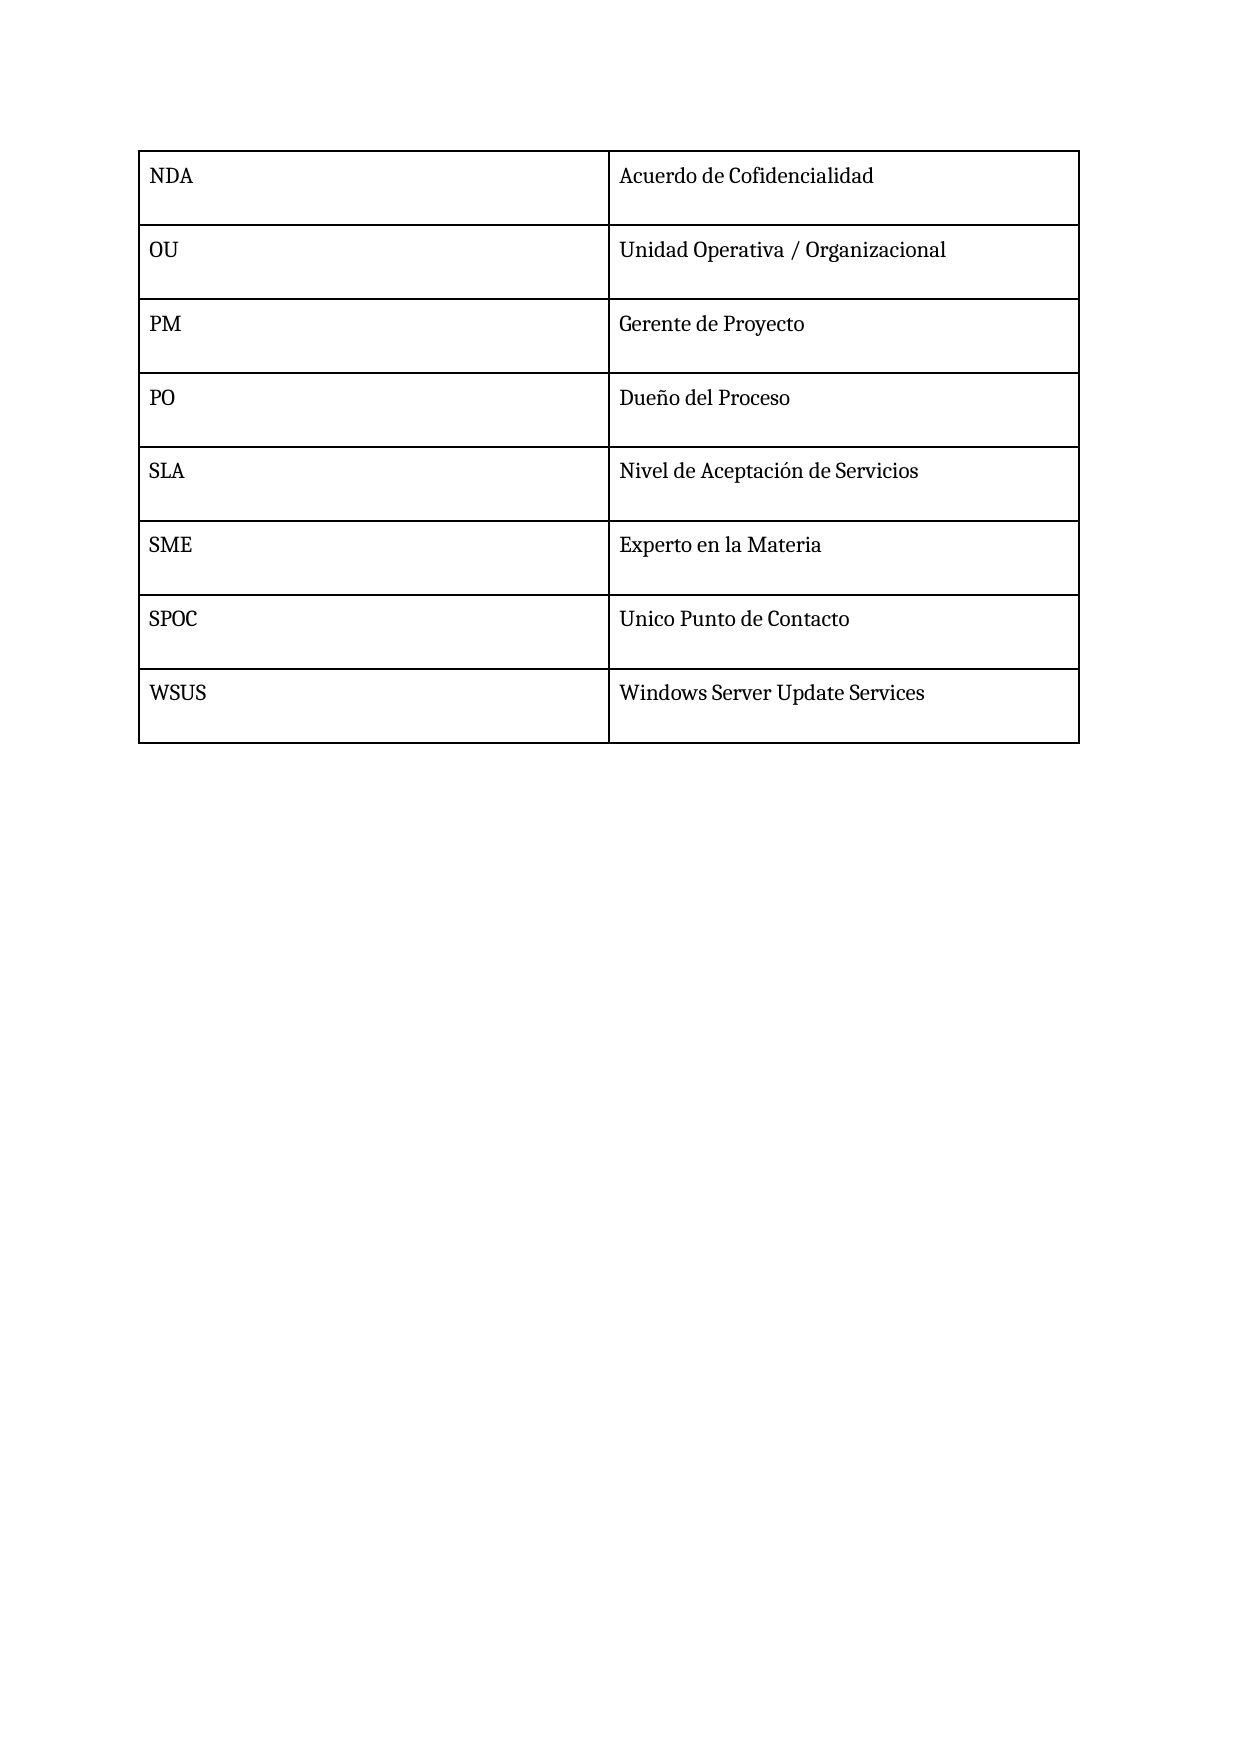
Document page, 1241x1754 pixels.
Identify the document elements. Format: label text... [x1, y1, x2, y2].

table_cell Acuerdo de Cofidencialidad [610, 152, 1078, 224]
table_cell Gerente de Proyecto [610, 300, 1078, 372]
table_cell SPOC [140, 596, 608, 668]
table_cell PO [140, 374, 608, 446]
table_cell PM [140, 300, 608, 372]
table_cell NDA [140, 152, 608, 224]
table_cell Nivel de Aceptación de Servicios [610, 448, 1078, 520]
table_cell SME [140, 522, 608, 594]
table_cell WSUS [140, 670, 608, 742]
table_cell Dueño del Proceso [610, 374, 1078, 446]
table_cell OU [140, 226, 608, 298]
table_cell Windows Server Update Services [610, 670, 1078, 742]
table_cell Unico Punto de Contacto [610, 596, 1078, 668]
table_cell Experto en la Materia [610, 522, 1078, 594]
table_cell Unidad Operativa / Organizacional [610, 226, 1078, 298]
table_cell SLA [140, 448, 608, 520]
